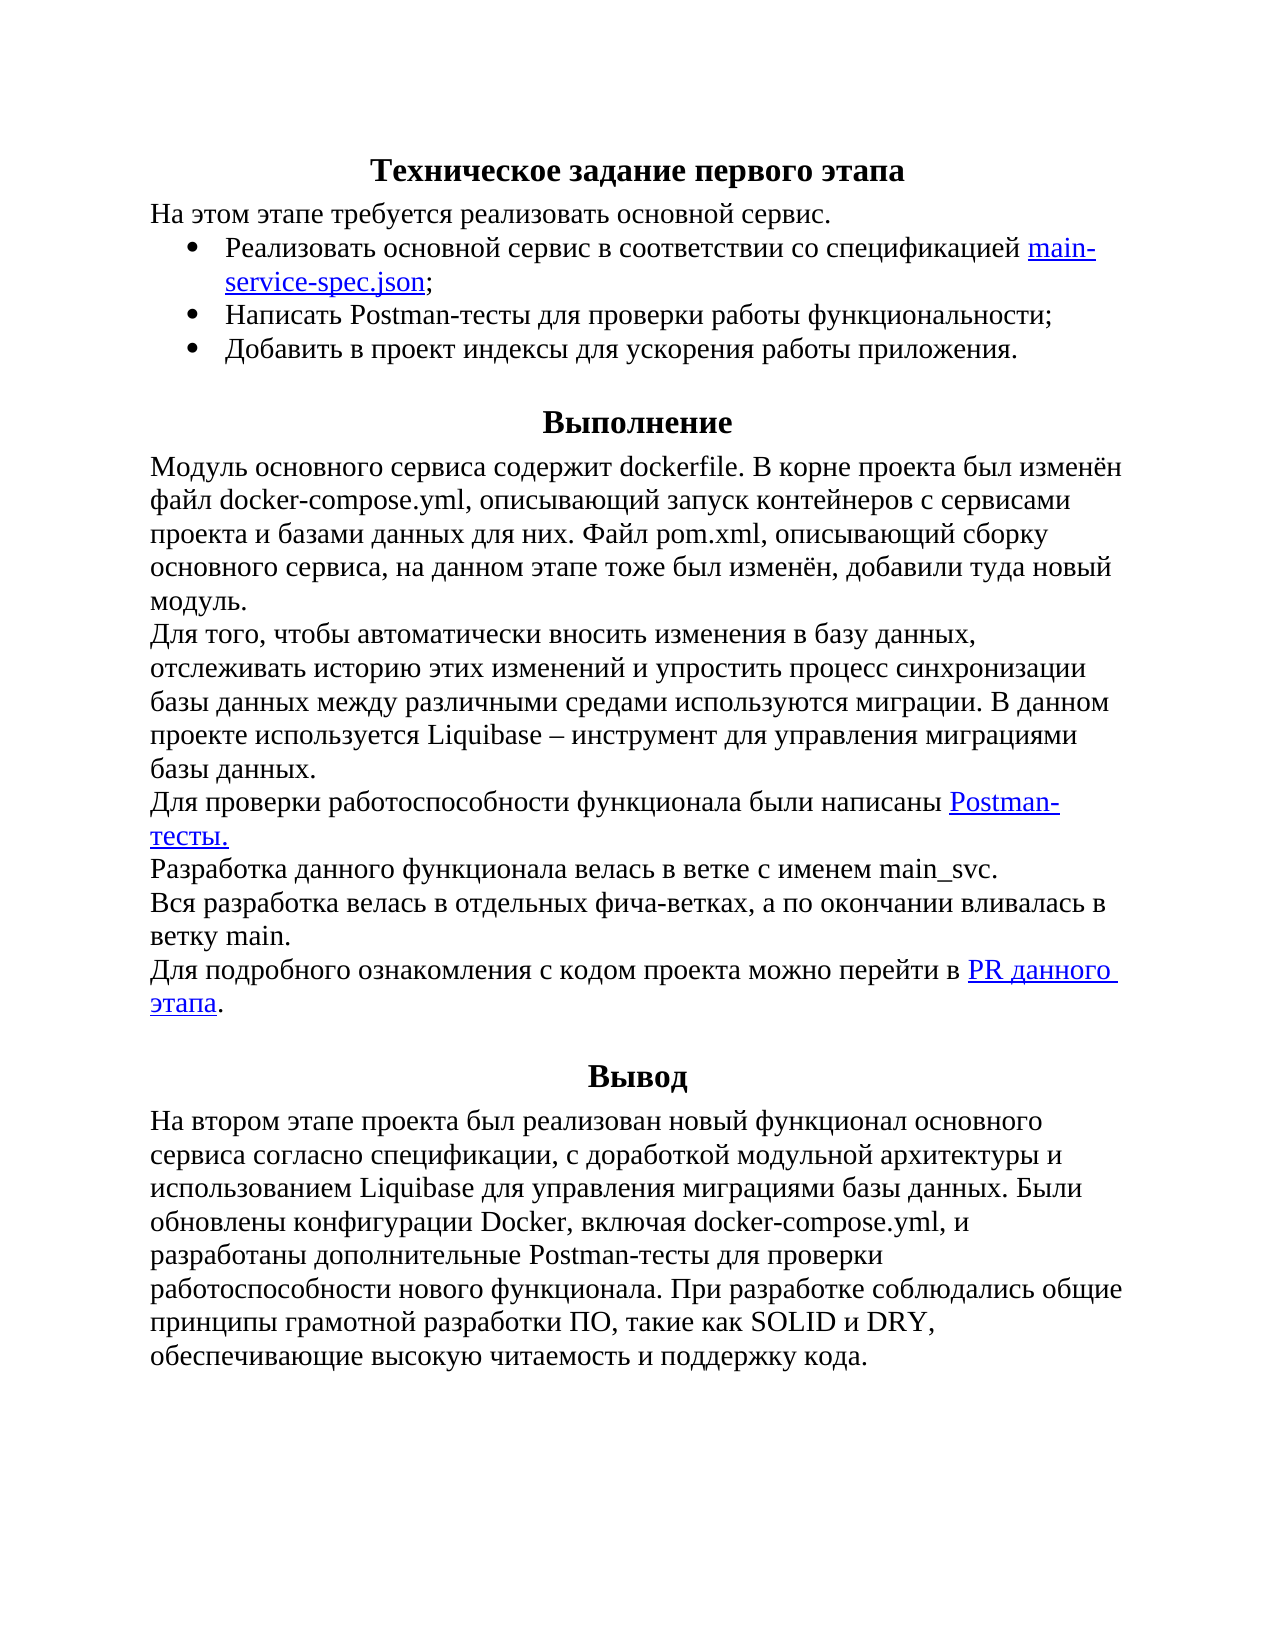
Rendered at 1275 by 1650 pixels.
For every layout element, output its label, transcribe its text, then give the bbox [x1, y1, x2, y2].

text Разработка данного функционала велась в ветке c именем main_svc. [150, 851, 1125, 885]
text Для подробного ознакомления с кодом проекта можно перейти в PR данного этапа. [150, 952, 1125, 1019]
subtitle Техническое задание первого этапа [150, 150, 1125, 188]
text Вся разработка велась в отдельных фича-ветках, а по окончании вливалась в ветку main. [150, 885, 1125, 952]
text Модуль основного сервиса содержит dockerfile. В корне проекта был изменён файл docker-compose.yml, описывающий запуск контейнеров с сервисами проекта и базами данных для них. Файл pom.xml, описывающий сборку основного сервиса, на данном этапе тоже был изменён, добавили туда новый модуль. [150, 449, 1125, 617]
subtitle Вывод [150, 1057, 1125, 1095]
text Для того, чтобы автоматически вносить изменения в базу данных, отслеживать историю этих изменений и упростить процесс синхронизации базы данных между различными средами используются миграции. В данном проекте используется Liquibase – инструмент для управления миграциями базы данных. [150, 617, 1125, 784]
text На этом этапе требуется реализовать основной сервис. [150, 197, 1125, 230]
text Для проверки работоспособности функционала были написаны Postman-тесты. [150, 784, 1125, 851]
subtitle Выполнение [150, 402, 1125, 441]
text На втором этапе проекта был реализован новый функционал основного сервиса согласно спецификации, с доработкой модульной архитектуры и использованием Liquibase для управления миграциями базы данных. Были обновлены конфигурации Docker, включая docker-compose.yml, и разработаны дополнительные Postman-тесты для проверки работоспособности нового функционала. При разработке соблюдались общие принципы грамотной разработки ПО, такие как SOLID и DRY, обеспечивающие высокую читаемость и поддержку кода. [150, 1103, 1125, 1372]
list Реализовать основной сервис в соответствии со спецификацией main-service-spec.json; [187, 230, 1125, 297]
list Написать Postman-тесты для проверки работы функциональности; [187, 297, 1125, 331]
list Добавить в проект индексы для ускорения работы приложения. [187, 331, 1125, 365]
